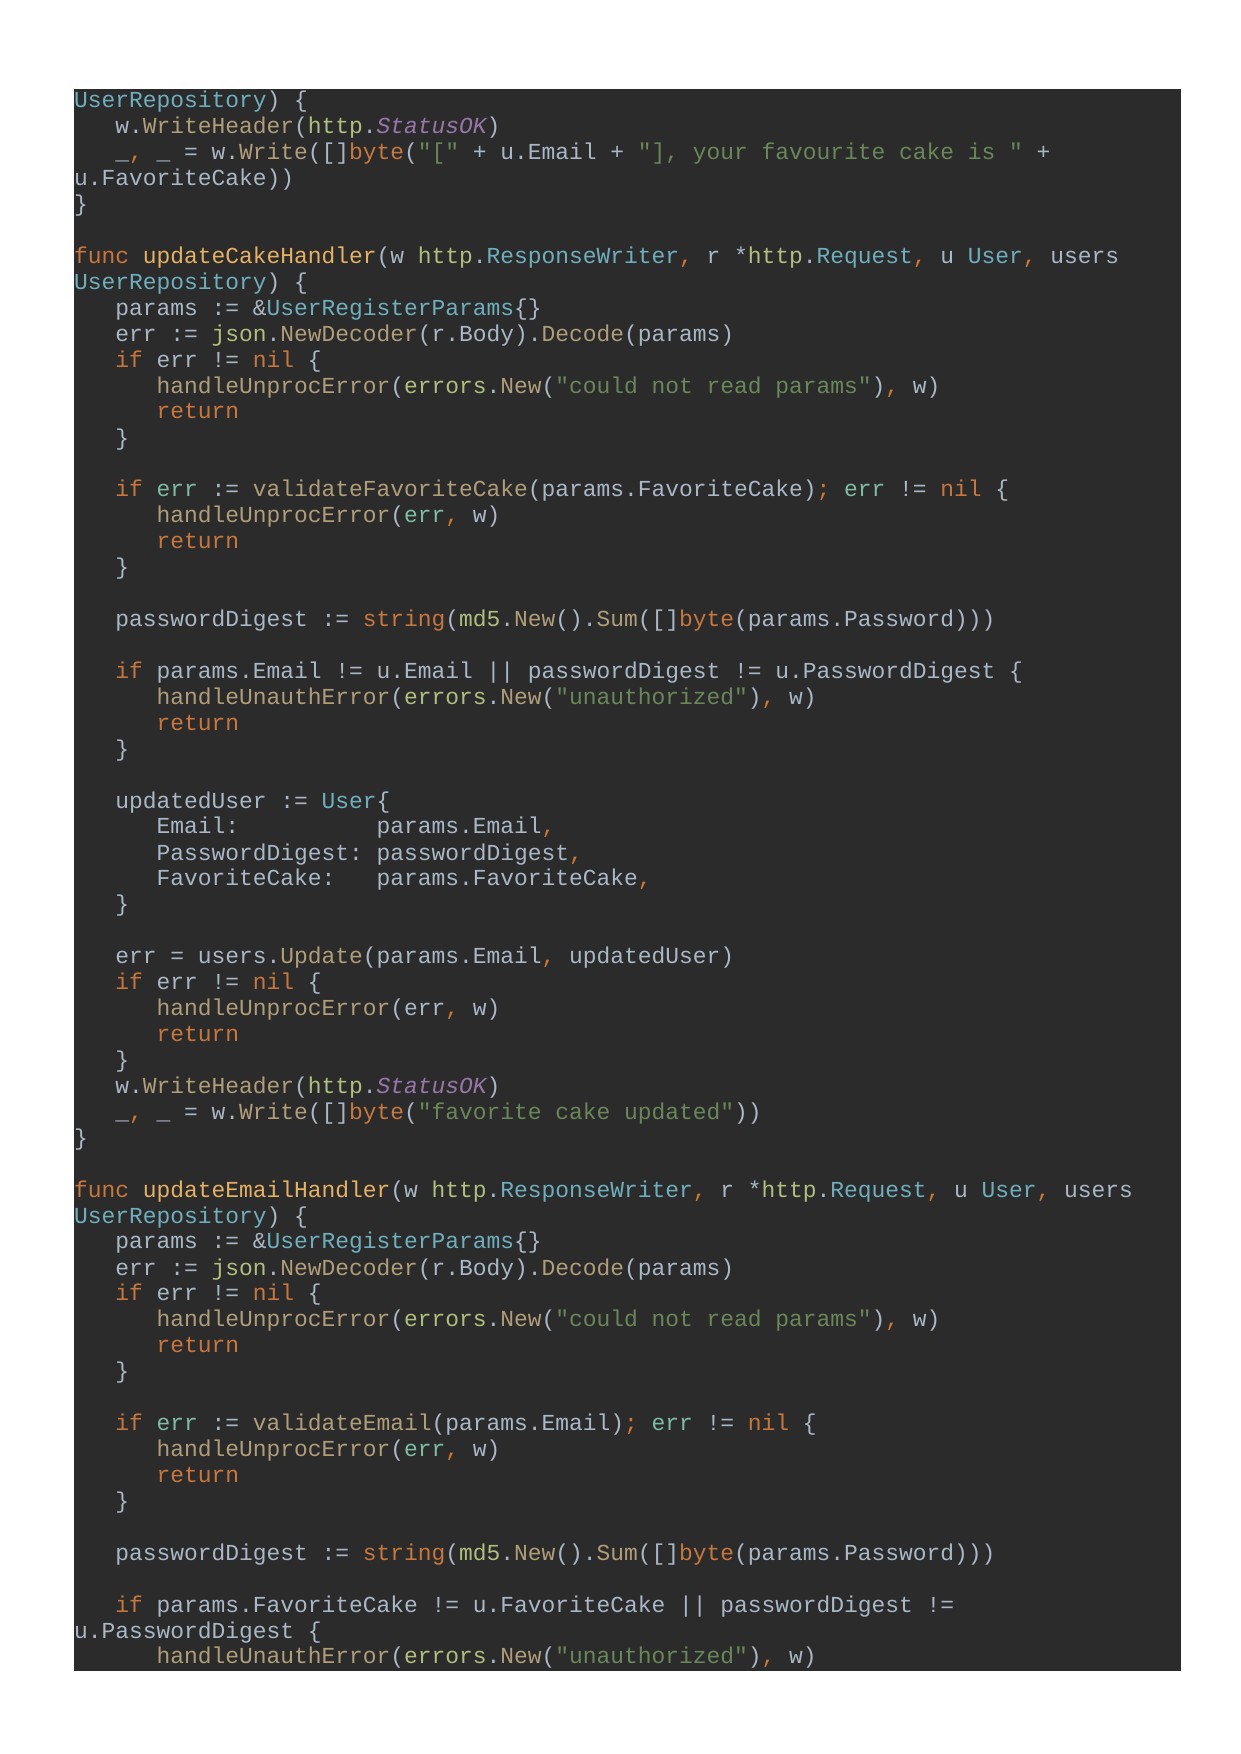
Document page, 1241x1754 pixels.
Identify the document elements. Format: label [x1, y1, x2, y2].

text [74, 89, 1181, 1671]
